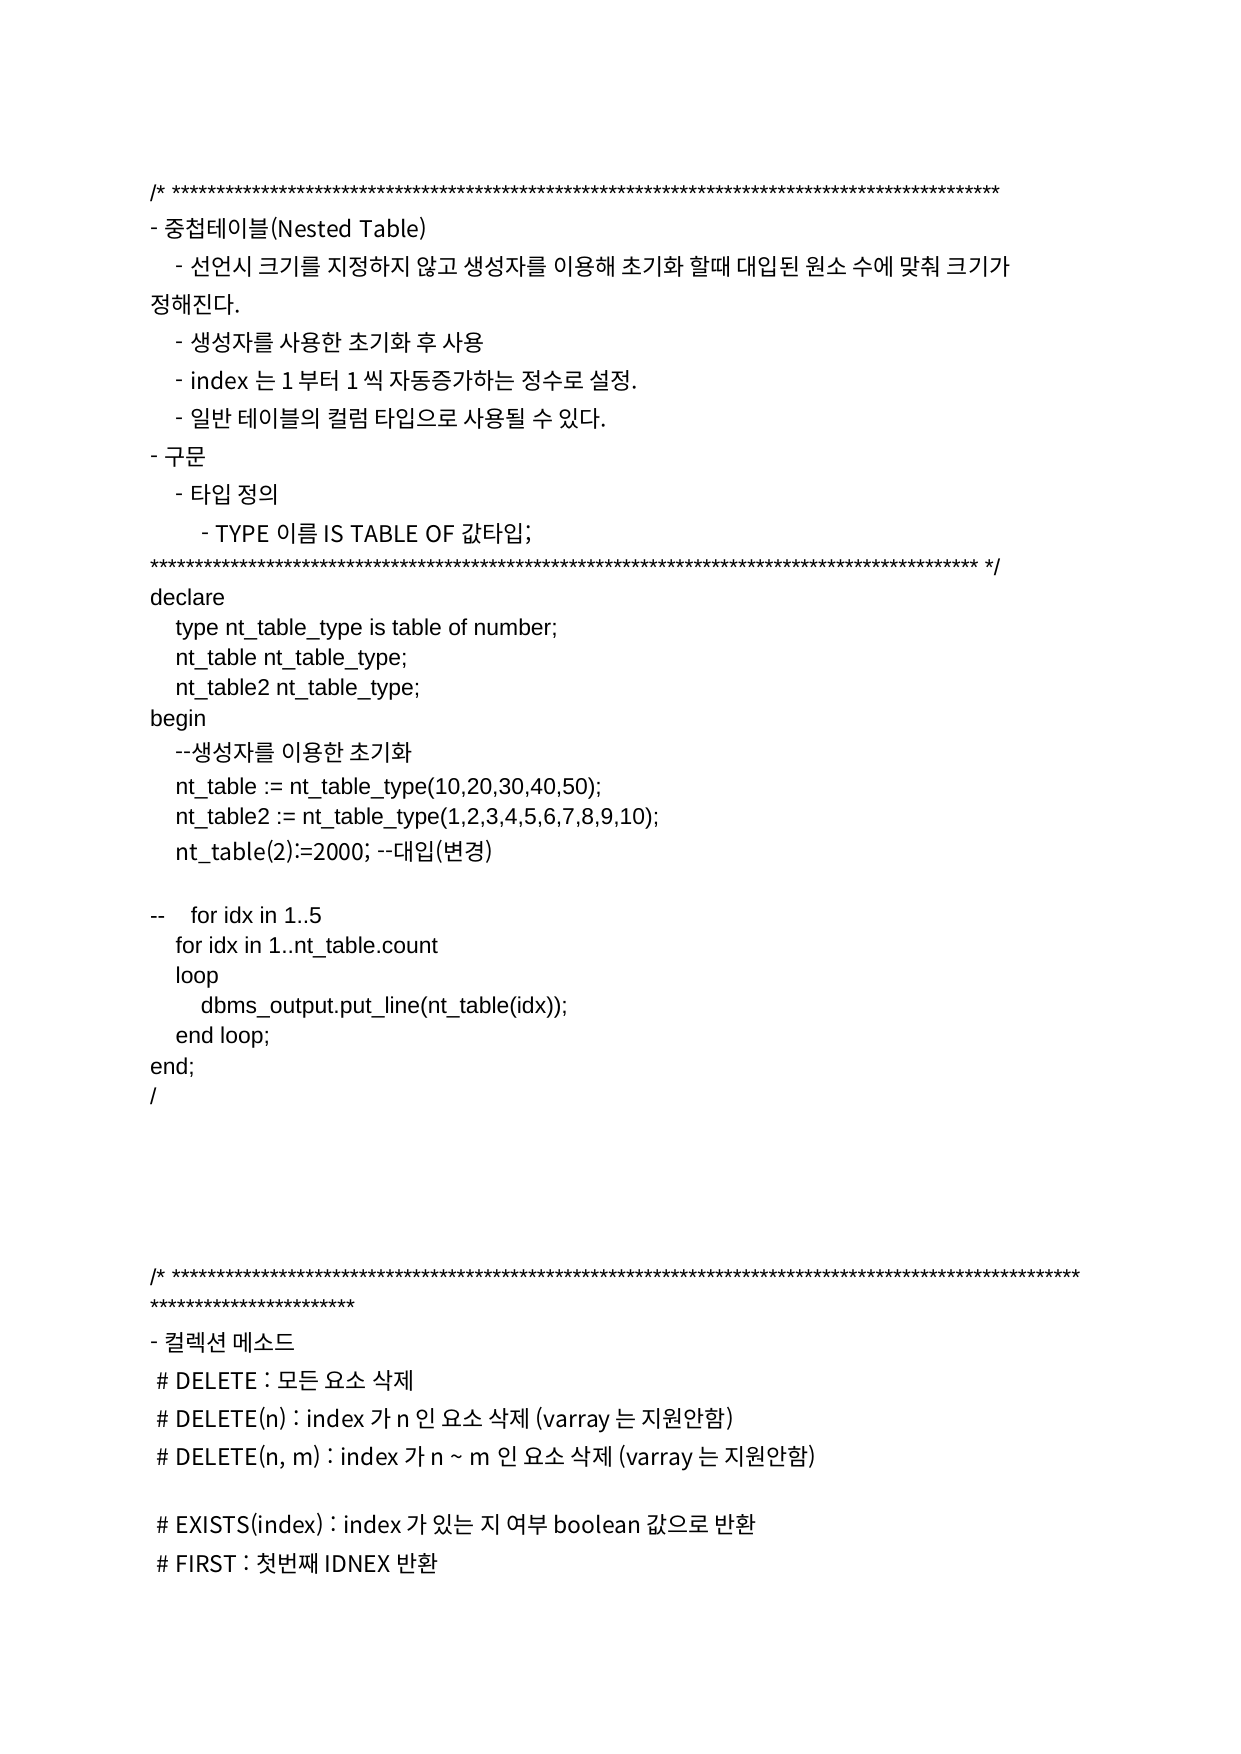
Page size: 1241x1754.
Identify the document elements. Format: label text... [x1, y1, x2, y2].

text nt_table2 nt_table_type; [150, 674, 1090, 701]
text - 생성자를 사용한 초기화 후 사용 [150, 325, 1090, 358]
text - 구문 [150, 439, 1090, 472]
text nt_table nt_table_type; [150, 644, 1090, 671]
text # EXISTS(index) : index가 있는 지 여부 boolean값으로 반환 [150, 1507, 1090, 1541]
text - 타입 정의 [150, 477, 1090, 511]
text nt_table := nt_table_type(10,20,30,40,50); [150, 773, 1090, 799]
text end loop; [150, 1022, 1090, 1049]
text # DELETE : 모든 요소 삭제 [150, 1363, 1090, 1396]
text begin [150, 704, 1090, 731]
text dbms_output.put_line(nt_table(idx)); [150, 992, 1090, 1019]
text nt_table2 := nt_table_type(1,2,3,4,5,6,7,8,9,10); [150, 803, 1090, 829]
text /* ********************************************************************************************* [150, 180, 1090, 207]
text -- for idx in 1..5 [150, 902, 1090, 928]
text - 선언시 크기를 지정하지 않고 생성자를 이용해 초기화 할때 대입된 원소 수에 맞춰 크기가 정해진다. [150, 248, 1090, 320]
text nt_table(2):=2000; --대입(변경) [150, 833, 1090, 867]
text /* ***************************************************************************************************************************** [150, 1264, 1090, 1321]
text declare [150, 584, 1090, 610]
text type nt_table_type is table of number; [150, 614, 1090, 640]
text for idx in 1..nt_table.count [150, 932, 1090, 958]
text # DELETE(n) : index가 n인 요소 삭제 (varray는 지원안함) [150, 1401, 1090, 1434]
text --생성자를 이용한 초기화 [150, 735, 1090, 768]
text - 중첩테이블(Nested Table) [150, 210, 1090, 244]
text ********************************************************************************************* */ [150, 553, 1090, 580]
text end; [150, 1053, 1090, 1079]
text - TYPE 이름 IS TABLE OF 값타입; [150, 515, 1090, 549]
text loop [150, 962, 1090, 988]
text # FIRST : 첫번째 IDNEX 반환 [150, 1545, 1090, 1579]
text # DELETE(n, m) : index가 n ~ m 인 요소 삭제 (varray는 지원안함) [150, 1439, 1090, 1472]
text - 컬렉션 메소드 [150, 1324, 1090, 1358]
text - index 는 1부터 1씩 자동증가하는 정수로 설정. [150, 363, 1090, 396]
text - 일반 테이블의 컬럼 타입으로 사용될 수 있다. [150, 401, 1090, 434]
text / [150, 1083, 1090, 1109]
